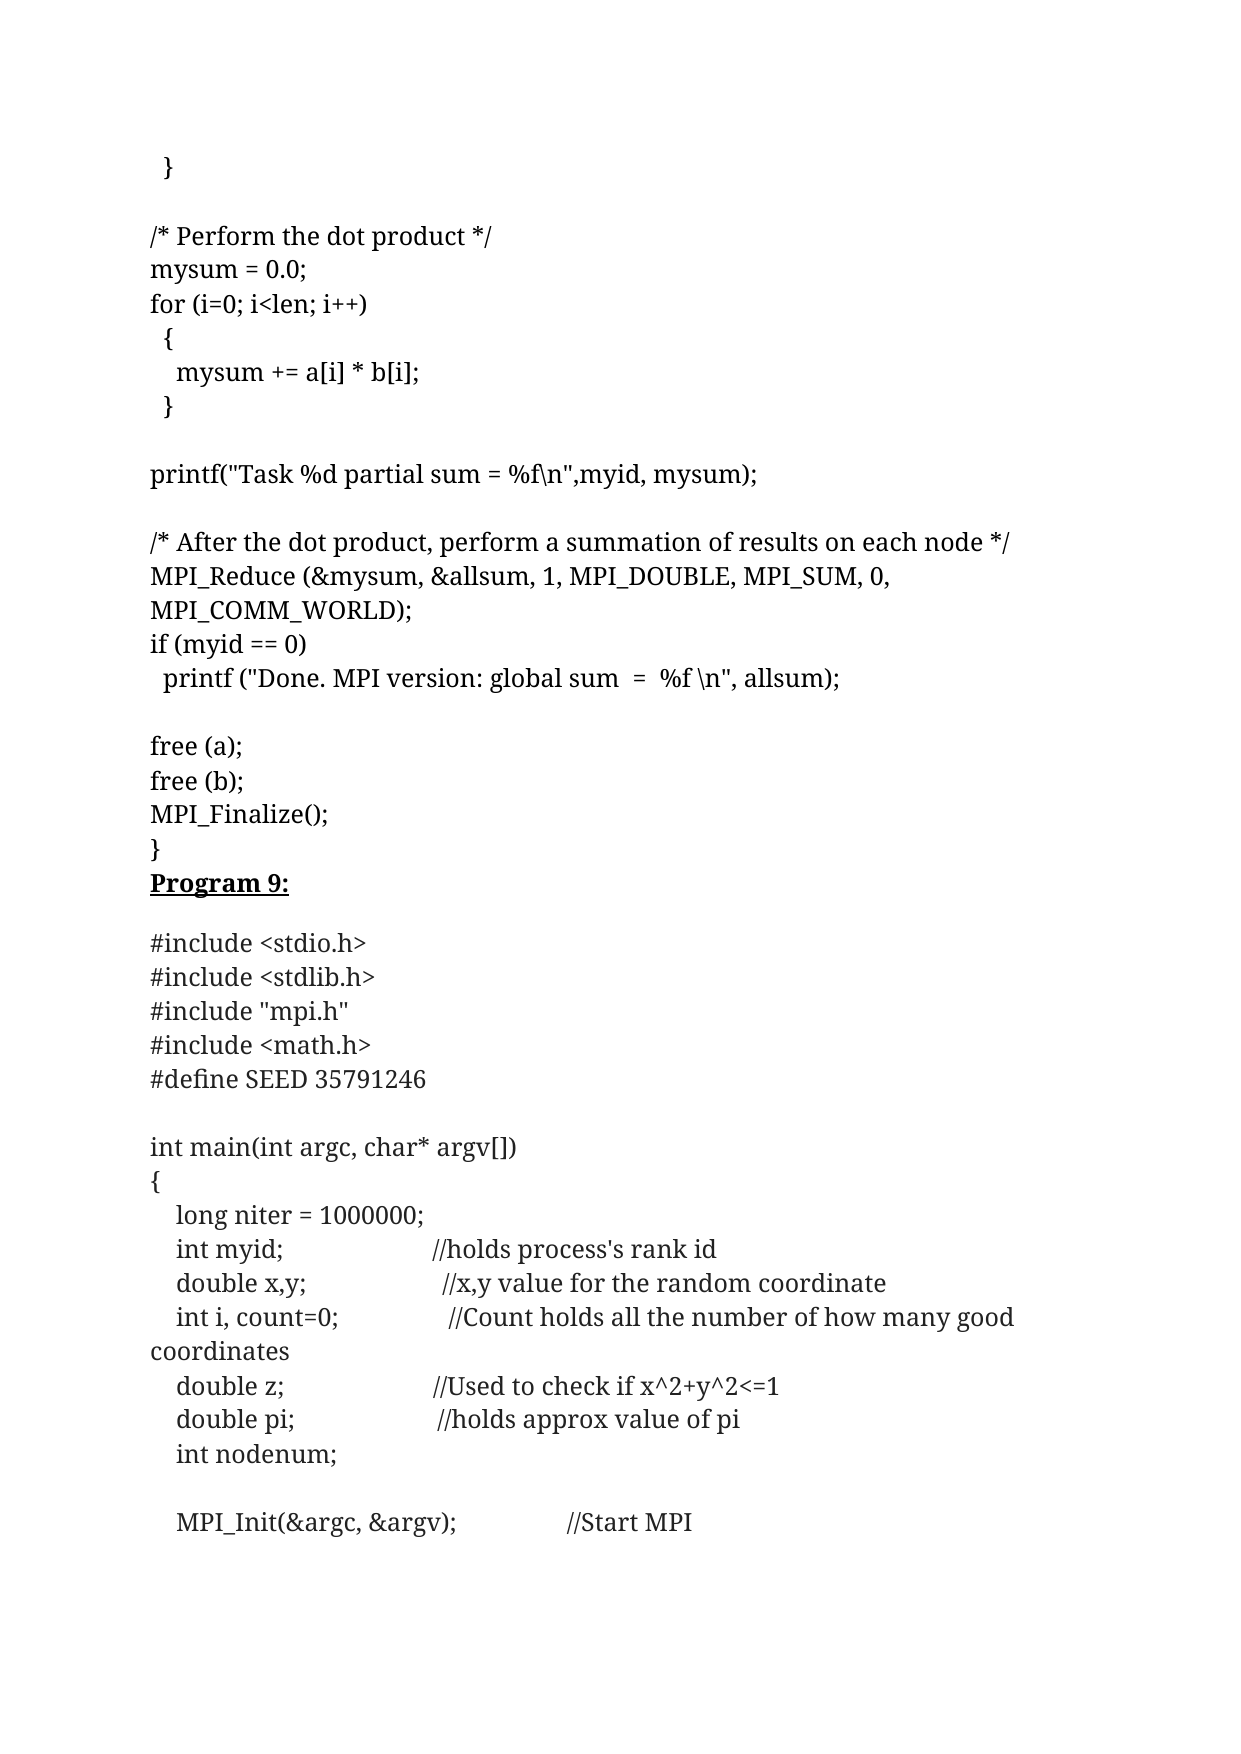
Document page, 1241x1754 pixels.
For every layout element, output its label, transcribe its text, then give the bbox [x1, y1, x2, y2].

text double pi; //holds approx value of pi [150, 1402, 1090, 1436]
text MPI_Reduce (&mysum, &allsum, 1, MPI_DOUBLE, MPI_SUM, 0, MPI_COMM_WORLD); [150, 559, 1090, 627]
text MPI_Finalize(); [150, 797, 1090, 831]
text MPI_Init(&argc, &argv); //Start MPI [150, 1504, 1090, 1538]
text printf("Task %d partial sum = %f\n",myid, mysum); [150, 457, 1090, 491]
text #include <math.h> [150, 1027, 1090, 1062]
text #include <stdio.h> [150, 925, 1090, 959]
text for (i=0; i<len; i++) [150, 286, 1090, 320]
text /* Perform the dot product */ [150, 218, 1090, 252]
text int nodenum; [150, 1436, 1090, 1470]
text double z; //Used to check if x^2+y^2<=1 [150, 1368, 1090, 1402]
text } [150, 150, 1090, 184]
text long niter = 1000000; [150, 1198, 1090, 1232]
text int myid; //holds process's rank id [150, 1232, 1090, 1266]
text if (myid == 0) [150, 627, 1090, 661]
text mysum = 0.0; [150, 252, 1090, 286]
text int main(int argc, char* argv[]) [150, 1130, 1090, 1164]
text #include "mpi.h" [150, 993, 1090, 1027]
text double x,y; //x,y value for the random coordinate [150, 1266, 1090, 1300]
text } [150, 388, 1090, 422]
text { [150, 320, 1090, 354]
text printf ("Done. MPI version: global sum = %f \n", allsum); [150, 661, 1090, 695]
text { [150, 1164, 1090, 1198]
text #define SEED 35791246 [150, 1062, 1090, 1096]
text free (b); [150, 763, 1090, 797]
text } [150, 831, 1090, 865]
text free (a); [150, 729, 1090, 763]
text /* After the dot product, perform a summation of results on each node */ [150, 525, 1090, 559]
text int i, count=0; //Count holds all the number of how many good coordinates [150, 1300, 1090, 1368]
text mysum += a[i] * b[i]; [150, 354, 1090, 388]
text #include <stdlib.h> [150, 959, 1090, 993]
text Program 9: [150, 865, 1090, 899]
